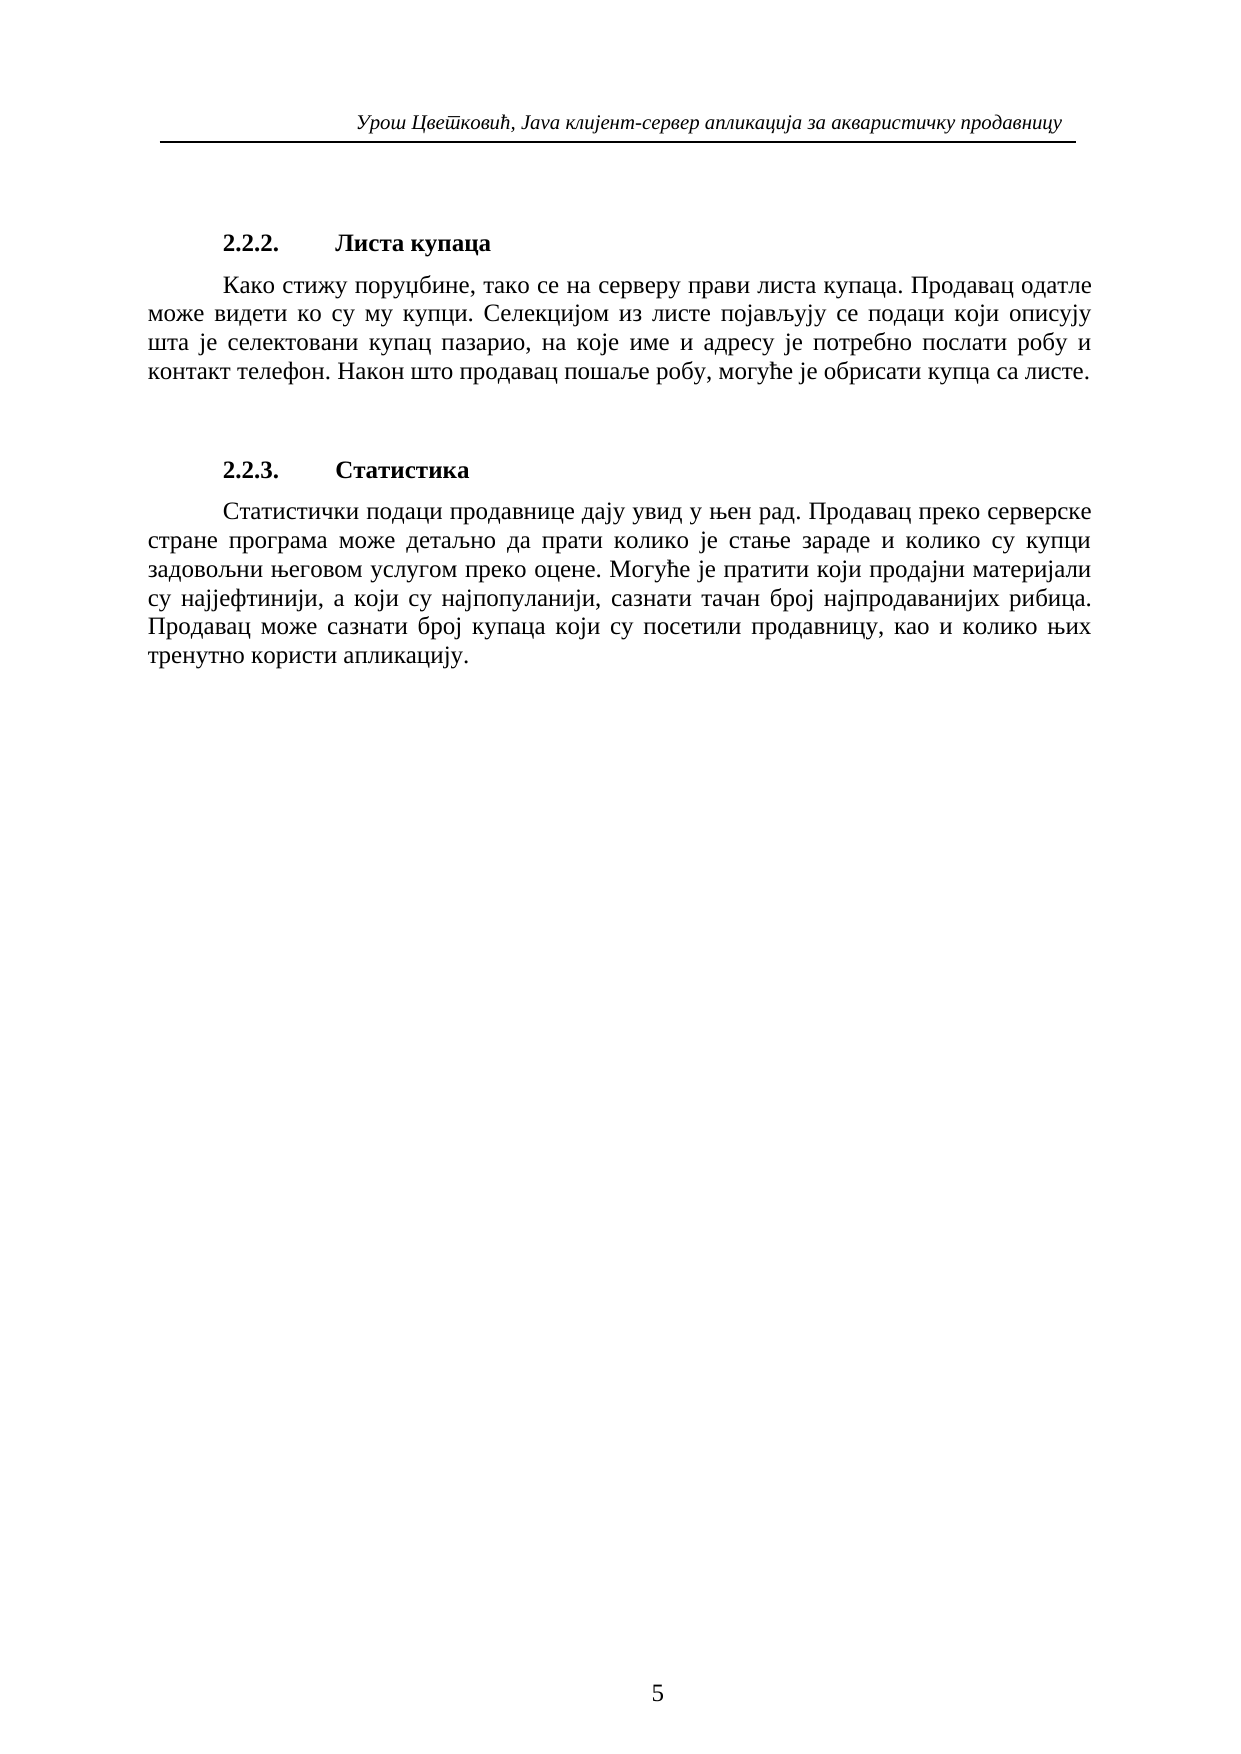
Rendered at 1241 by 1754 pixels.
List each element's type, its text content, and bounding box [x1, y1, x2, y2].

text Статистички подаци продавнице дају увид у њен рад. Продавац преко серверске стране програма може детаљно да прати колико је стање зараде и колико су купци задовољни његовом услугом преко оцене. Могуће је пратити који продајни материјали су најјефтинији, а који су најпопуланији, сазнати тачан број најпродаванијих рибица. Продавац може сазнати број купаца који су посетили продавницу, као и колико њих тренутно користи апликацију. [148, 496, 1093, 669]
text Како стижу поруџбине, тако се на серверу прави листа купаца. Продавац одатле може видети ко су му купци. Селекцијом из листе појављују се подаци који описују шта је селектовани купац пазарио, на које име и адресу је потребно послати робу и контакт телефон. Након што продавац пошаље робу, могуће је обрисати купца са листе. [148, 270, 1093, 385]
subtitle Листа купаца [223, 228, 1093, 257]
subtitle Статистика [223, 455, 1093, 484]
